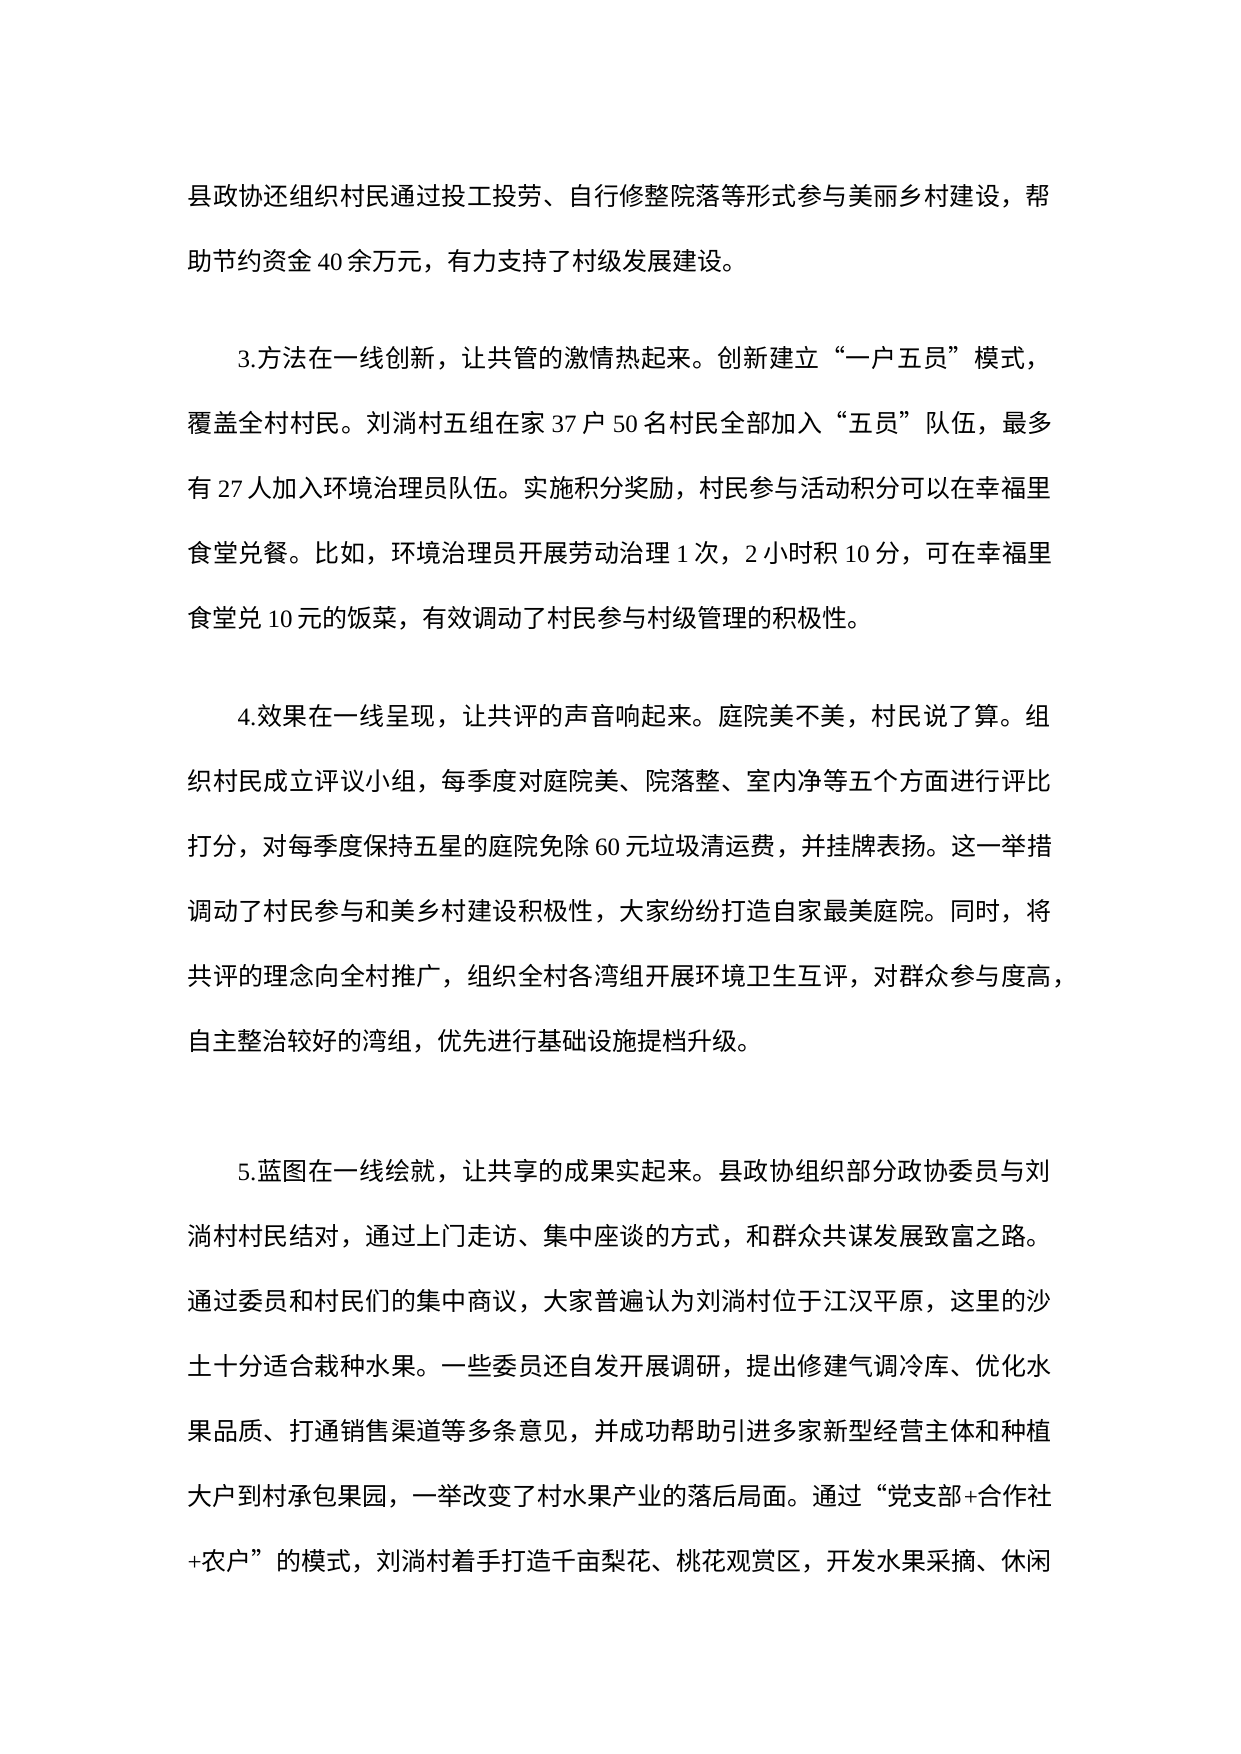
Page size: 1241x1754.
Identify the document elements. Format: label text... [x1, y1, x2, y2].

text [187, 162, 1053, 292]
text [187, 1137, 1053, 1592]
text 4.效果在一线呈现，让共评的声音响起来。庭院美不美，村民说了算。组织村民成立评议小组，每季度对庭院美、院落整、室内净等五个方面进行评比打分，对每季度保持五星的庭院免除60元垃圾清运费，并挂牌表扬。这一举措调动了村民参与和美乡村建设积极性，大家纷纷打造自家最美庭院。同时，将共评的理念向全村推广，组织全村各湾组开展环境卫生互评，对群众参与度高，自主整治较好的湾组，优先进行基础设施提档升级。 [187, 682, 1053, 1072]
text 3.方法在一线创新，让共管的激情热起来。创新建立“一户五员”模式，覆盖全村村民。刘淌村五组在家37户50名村民全部加入“五员”队伍，最多有27人加入环境治理员队伍。实施积分奖励，村民参与活动积分可以在幸福里食堂兑餐。比如，环境治理员开展劳动治理1次，2小时积10分，可在幸福里食堂兑10元的饭菜，有效调动了村民参与村级管理的积极性。 [187, 324, 1053, 649]
